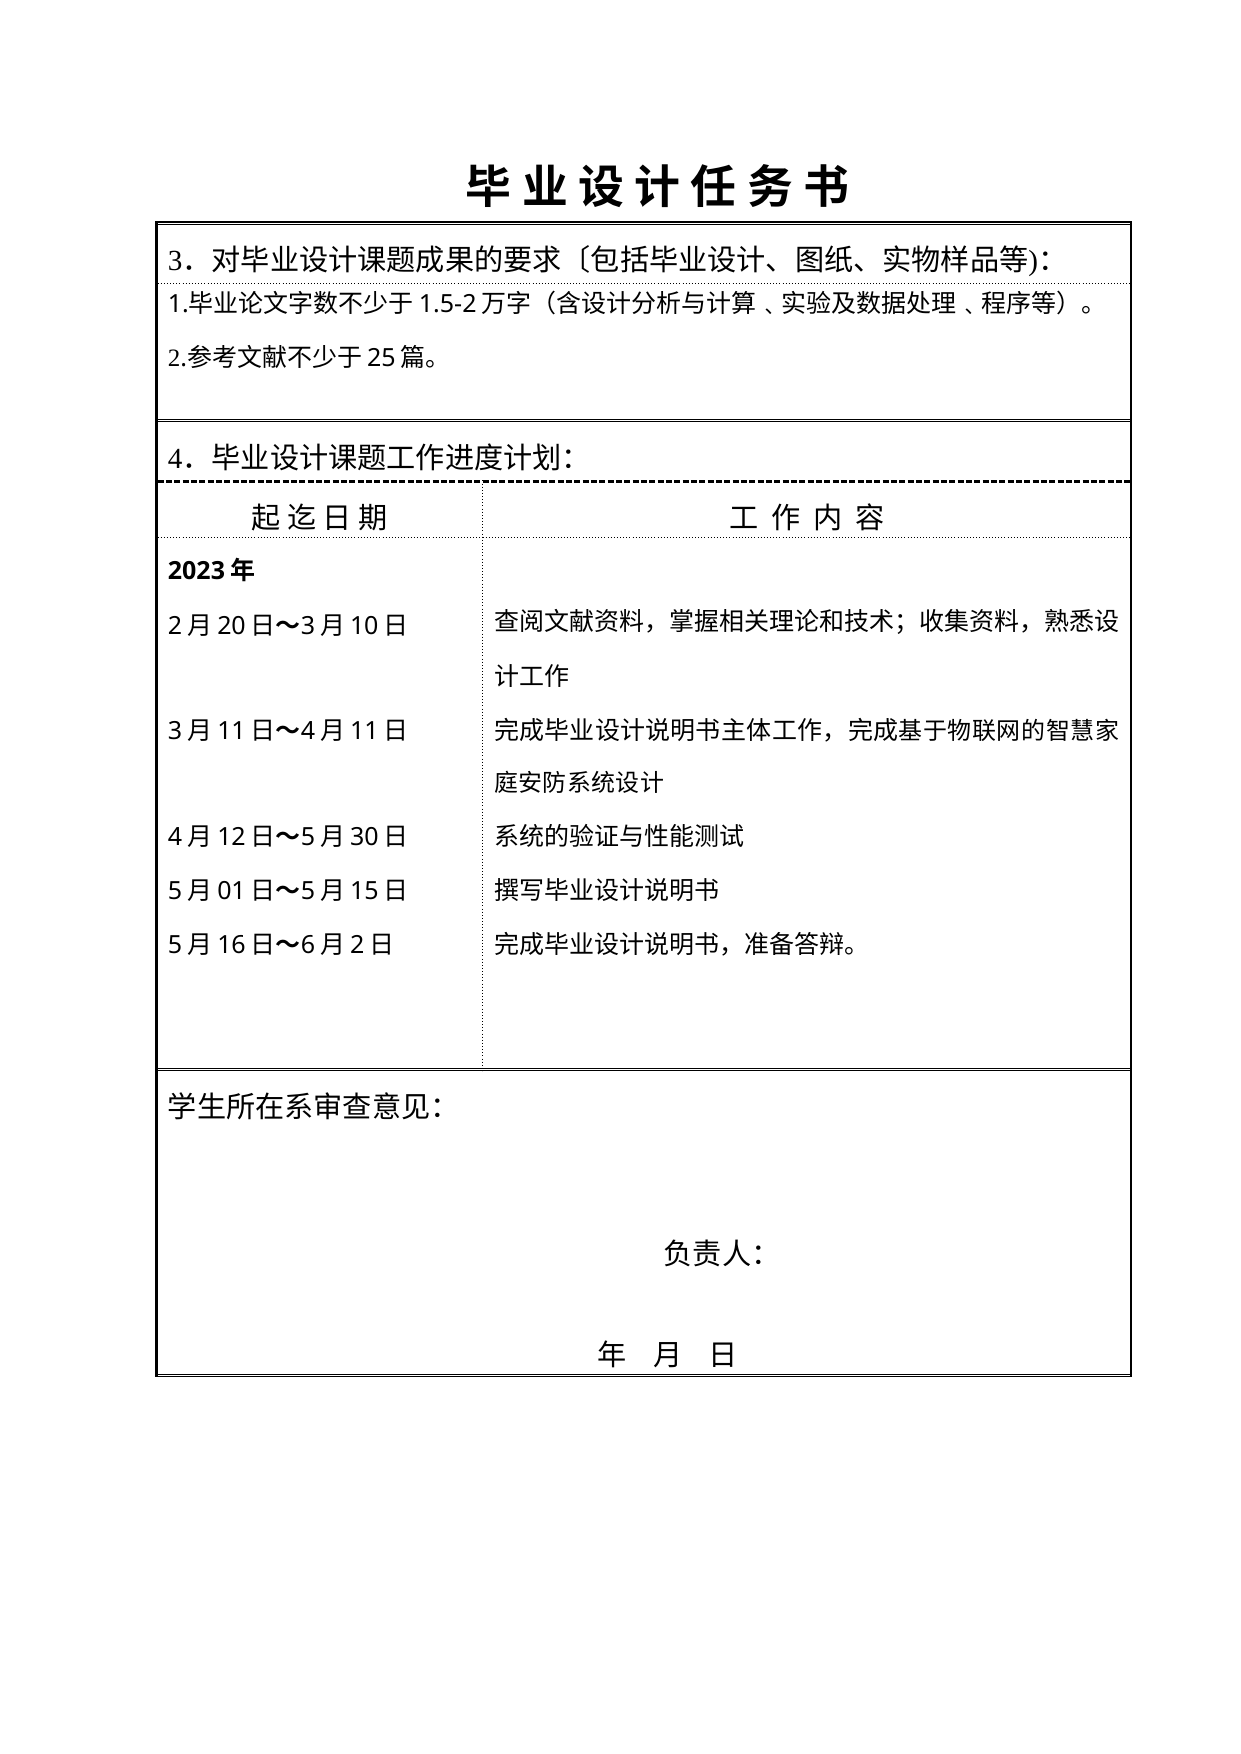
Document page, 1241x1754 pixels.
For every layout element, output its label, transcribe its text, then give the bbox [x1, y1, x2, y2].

table_cell 工 作 内 容 [483, 480, 1130, 537]
table_cell 查阅文献资料，掌握相关理论和技术；收集资料，熟悉设计工作 完成毕业设计说明书主体工作，完成基于物联网的智慧家庭安防系统设计 系统的验证与性能测试 撰写毕业设计说明书 完成毕业设计说明书，准备答辩。 [483, 537, 1130, 1068]
table_cell 4．毕业设计课题工作进度计划： [158, 422, 1130, 480]
table_header 3．对毕业设计课题成果的要求〔包括毕业设计、图纸、实物样品等)： [158, 225, 1130, 282]
table_cell 起 迄 日 期 [158, 480, 483, 537]
table_cell 学生所在系审查意见： 负责人： 年 月 日 [158, 1071, 1130, 1373]
table_cell 1.毕业论文字数不少于1.5-2万字（含设计分析与计算﹑实验及数据处理﹑程序等）。 2.参考文献不少于25篇。 [158, 283, 1130, 419]
text 毕 业 设 计 任 务 书 [165, 150, 1149, 216]
table_cell 2023年 2月20日～3月10日 3月11日～4月11日 4月12日～5月30日 5月01日～5月15日 5月16日～6月2日 [158, 537, 483, 1068]
